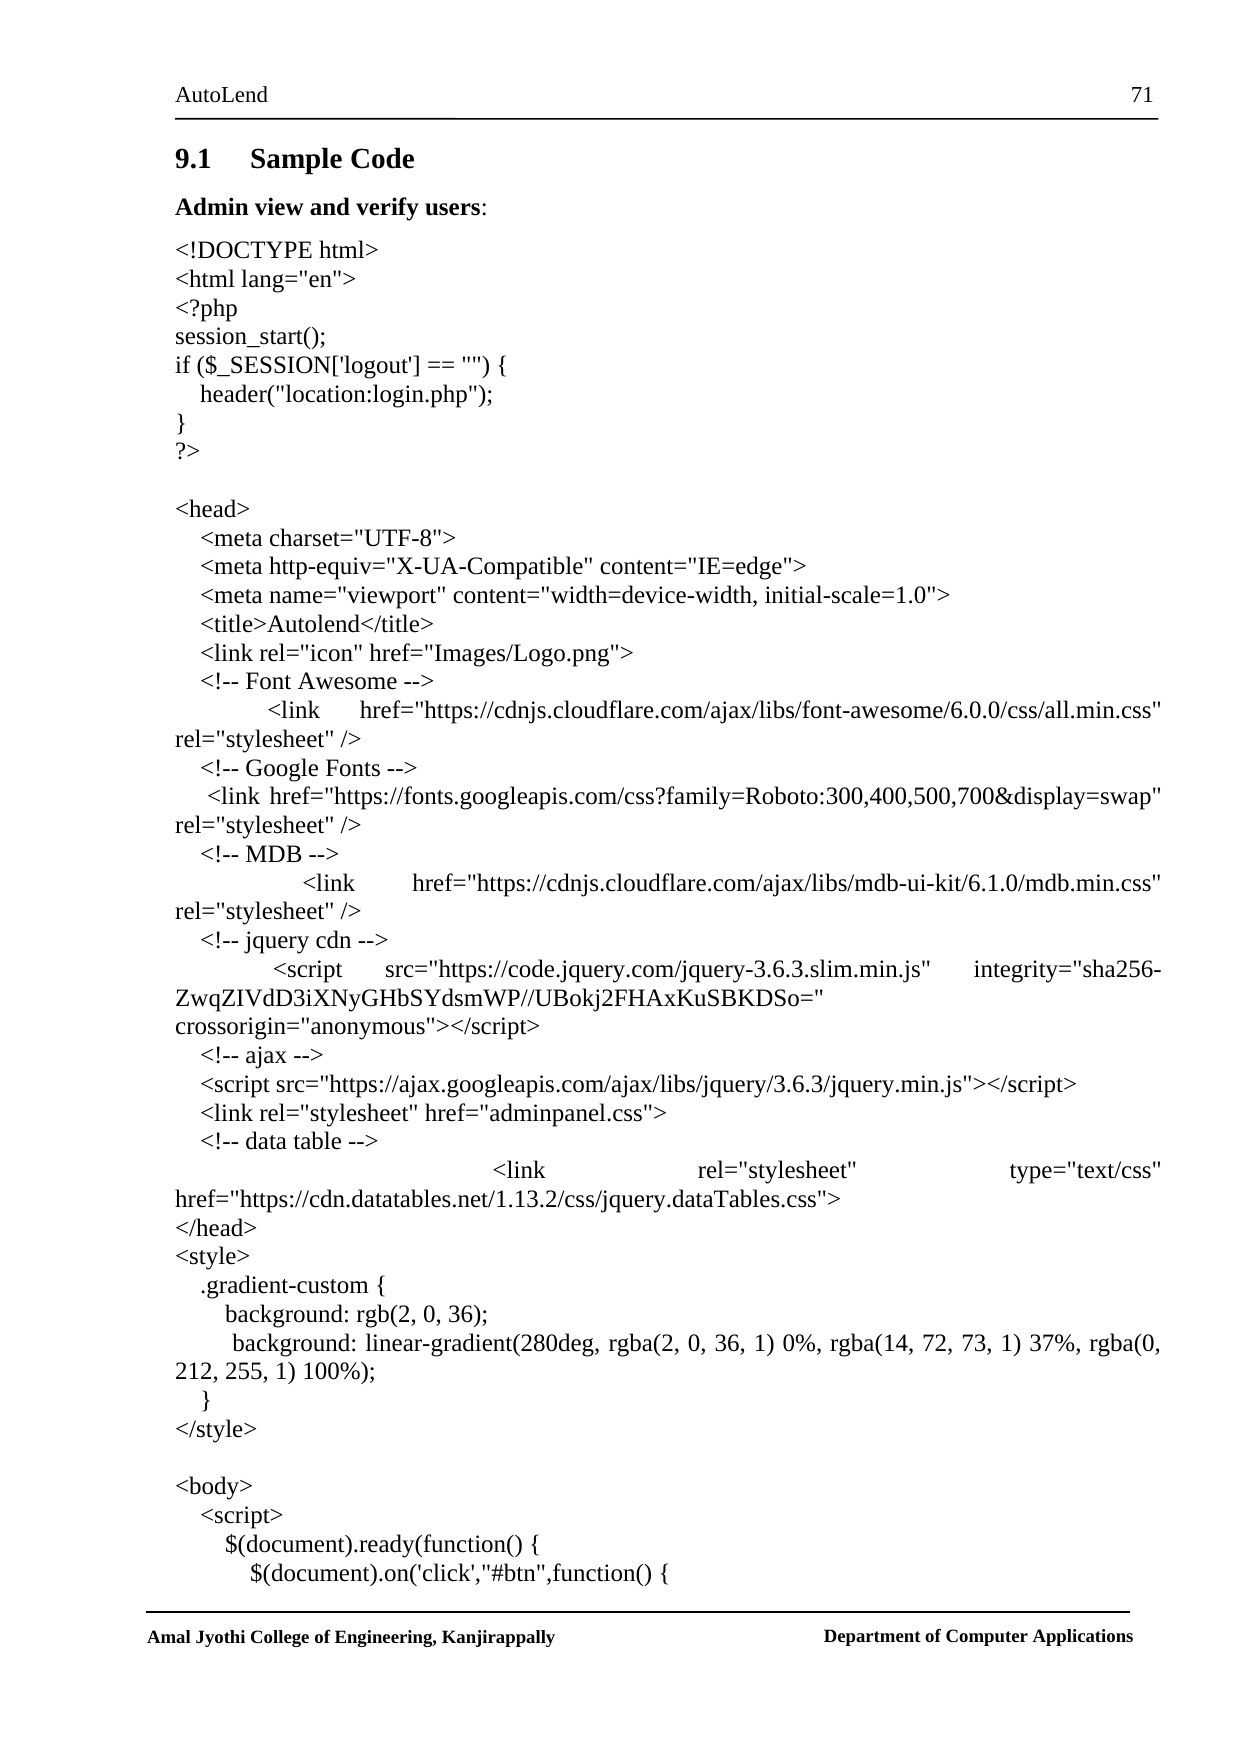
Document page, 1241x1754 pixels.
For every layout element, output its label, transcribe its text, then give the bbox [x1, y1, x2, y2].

text <link href="https://cdnjs.cloudflare.com/ajax/libs/font-awesome/6.0.0/css/all.min.css" rel="stylesheet" /> [175, 695, 1162, 753]
text $(document).ready(function() { [175, 1529, 1162, 1558]
text </style> [175, 1414, 1162, 1443]
text <script> [175, 1500, 1162, 1529]
text } [175, 1385, 1162, 1414]
subtitle Sample Code [175, 142, 1162, 175]
text <!-- data table --> [175, 1126, 1162, 1155]
text if ($_SESSION['logout'] == "") { [175, 350, 1162, 379]
text <link rel="stylesheet" type="text/css" href="https://cdn.datatables.net/1.13.2/css/jquery.dataTables.css"> [175, 1155, 1162, 1213]
text <?php [175, 293, 1162, 321]
text <script src="https://code.jquery.com/jquery-3.6.3.slim.min.js" integrity="sha256-ZwqZIVdD3iXNyGHbSYdsmWP//UBokj2FHAxKuSBKDSo=" crossorigin="anonymous"></script> [175, 954, 1162, 1040]
text <link href="https://fonts.googleapis.com/css?family=Roboto:300,400,500,700&display=swap" rel="stylesheet" /> [175, 781, 1162, 839]
text $(document).on('click',"#btn",function() { [175, 1558, 1162, 1586]
text background: rgb(2, 0, 36); [175, 1299, 1162, 1328]
text <!-- Font Awesome --> [175, 666, 1162, 695]
text <!-- jquery cdn --> [175, 925, 1162, 954]
text <!-- Google Fonts --> [175, 753, 1162, 781]
text <!-- MDB --> [175, 839, 1162, 868]
text ?> [175, 436, 1162, 465]
text <script src="https://ajax.googleapis.com/ajax/libs/jquery/3.6.3/jquery.min.js"></script> [175, 1069, 1162, 1098]
text header("location:login.php"); [175, 379, 1162, 408]
text Admin view and verify users: [175, 192, 1162, 221]
text <link href="https://cdnjs.cloudflare.com/ajax/libs/mdb-ui-kit/6.1.0/mdb.min.css" rel="stylesheet" /> [175, 868, 1162, 925]
text session_start(); [175, 321, 1162, 350]
text } [175, 408, 1162, 436]
text </head> [175, 1213, 1162, 1241]
text <title>Autolend</title> [175, 609, 1162, 638]
text <style> [175, 1241, 1162, 1270]
text <meta name="viewport" content="width=device-width, initial-scale=1.0"> [175, 580, 1162, 609]
text .gradient-custom { [175, 1270, 1162, 1299]
text <!DOCTYPE html> [175, 235, 1162, 264]
text <head> [175, 494, 1162, 523]
text <html lang="en"> [175, 264, 1162, 293]
text <meta charset="UTF-8"> [175, 523, 1162, 551]
text <body> [175, 1471, 1162, 1500]
text background: linear-gradient(280deg, rgba(2, 0, 36, 1) 0%, rgba(14, 72, 73, 1) 37%, rgba(0, 212, 255, 1) 100%); [175, 1328, 1162, 1385]
text <!-- ajax --> [175, 1040, 1162, 1069]
text <link rel="stylesheet" href="adminpanel.css"> [175, 1098, 1162, 1126]
text <meta http-equiv="X-UA-Compatible" content="IE=edge"> [175, 551, 1162, 580]
text <link rel="icon" href="Images/Logo.png"> [175, 638, 1162, 666]
